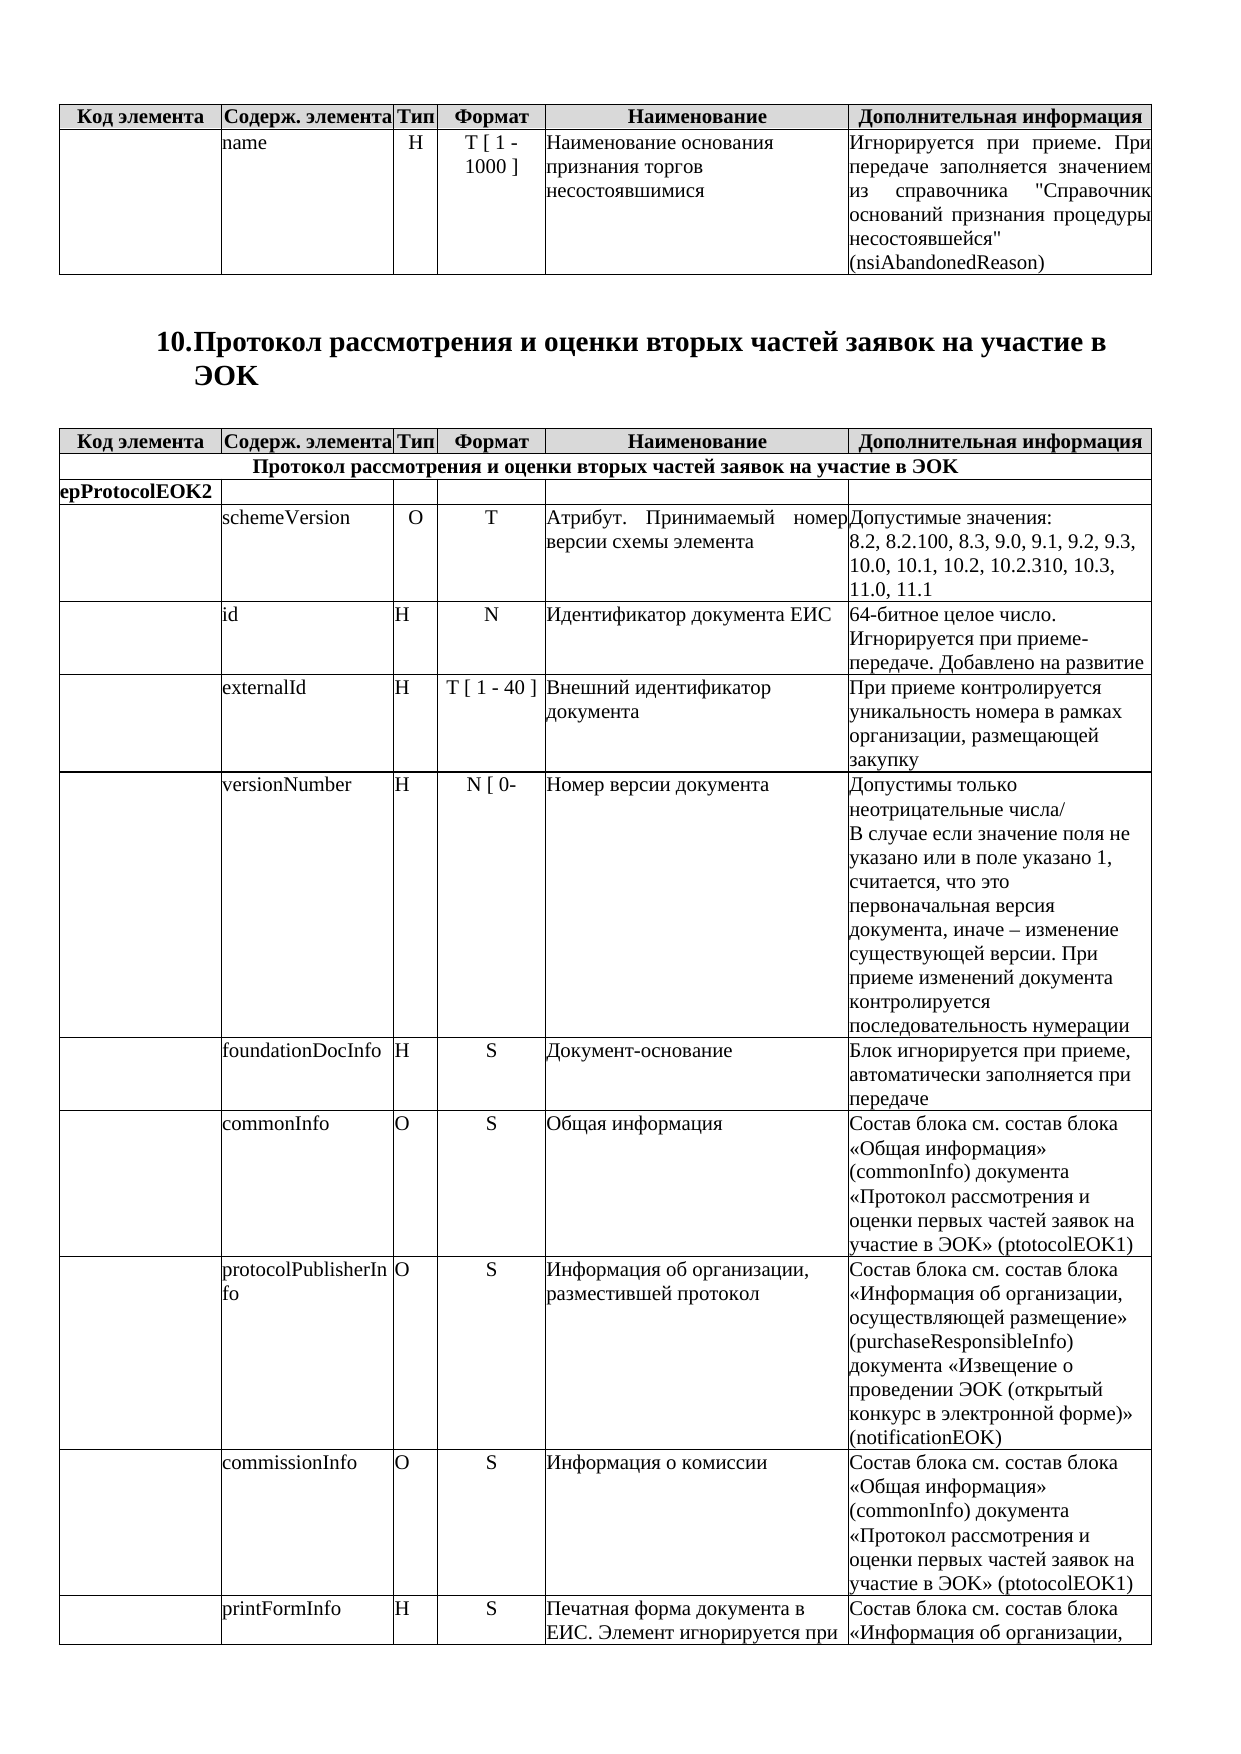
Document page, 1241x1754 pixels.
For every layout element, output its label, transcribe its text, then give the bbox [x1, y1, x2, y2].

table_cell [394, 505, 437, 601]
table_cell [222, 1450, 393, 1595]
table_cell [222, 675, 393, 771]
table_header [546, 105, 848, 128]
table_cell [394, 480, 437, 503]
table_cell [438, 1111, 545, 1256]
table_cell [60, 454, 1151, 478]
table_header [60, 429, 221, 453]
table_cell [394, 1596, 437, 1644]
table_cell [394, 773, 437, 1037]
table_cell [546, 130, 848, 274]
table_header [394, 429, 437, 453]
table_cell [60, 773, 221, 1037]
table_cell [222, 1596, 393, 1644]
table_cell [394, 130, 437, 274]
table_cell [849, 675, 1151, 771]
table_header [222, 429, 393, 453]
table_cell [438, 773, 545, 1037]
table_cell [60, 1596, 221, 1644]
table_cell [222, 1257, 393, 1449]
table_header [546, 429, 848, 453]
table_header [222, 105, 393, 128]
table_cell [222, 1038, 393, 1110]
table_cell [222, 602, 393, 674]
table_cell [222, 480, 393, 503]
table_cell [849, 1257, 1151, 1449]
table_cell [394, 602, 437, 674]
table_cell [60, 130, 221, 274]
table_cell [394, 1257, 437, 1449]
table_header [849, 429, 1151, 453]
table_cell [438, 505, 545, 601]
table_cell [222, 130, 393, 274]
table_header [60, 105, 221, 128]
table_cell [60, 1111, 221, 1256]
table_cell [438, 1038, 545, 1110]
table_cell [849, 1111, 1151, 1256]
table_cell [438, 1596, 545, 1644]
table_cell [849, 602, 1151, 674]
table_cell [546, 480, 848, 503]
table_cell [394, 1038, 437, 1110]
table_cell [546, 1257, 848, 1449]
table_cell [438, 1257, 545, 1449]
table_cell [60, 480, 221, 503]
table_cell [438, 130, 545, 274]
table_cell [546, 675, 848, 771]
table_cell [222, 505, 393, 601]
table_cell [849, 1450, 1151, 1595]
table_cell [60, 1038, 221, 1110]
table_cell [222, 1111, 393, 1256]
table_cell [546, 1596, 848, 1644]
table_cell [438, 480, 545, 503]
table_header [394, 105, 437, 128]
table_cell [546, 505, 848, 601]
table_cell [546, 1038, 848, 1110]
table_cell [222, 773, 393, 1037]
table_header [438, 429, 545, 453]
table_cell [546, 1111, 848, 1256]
subtitle Протокол рассмотрения и оценки вторых частей заявок на участие в ЭOK [156, 324, 1152, 392]
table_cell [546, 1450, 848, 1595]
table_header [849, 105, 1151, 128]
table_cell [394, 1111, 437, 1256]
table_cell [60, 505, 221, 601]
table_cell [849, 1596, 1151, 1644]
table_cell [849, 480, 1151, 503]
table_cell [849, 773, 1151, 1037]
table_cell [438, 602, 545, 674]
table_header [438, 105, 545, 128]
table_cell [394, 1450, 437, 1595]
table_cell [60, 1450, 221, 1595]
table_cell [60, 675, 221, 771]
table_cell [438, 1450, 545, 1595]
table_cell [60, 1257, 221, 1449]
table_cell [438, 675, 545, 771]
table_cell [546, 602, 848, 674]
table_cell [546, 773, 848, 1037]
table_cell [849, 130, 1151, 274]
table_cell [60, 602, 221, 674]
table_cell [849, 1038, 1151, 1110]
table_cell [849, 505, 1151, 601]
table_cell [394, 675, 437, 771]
